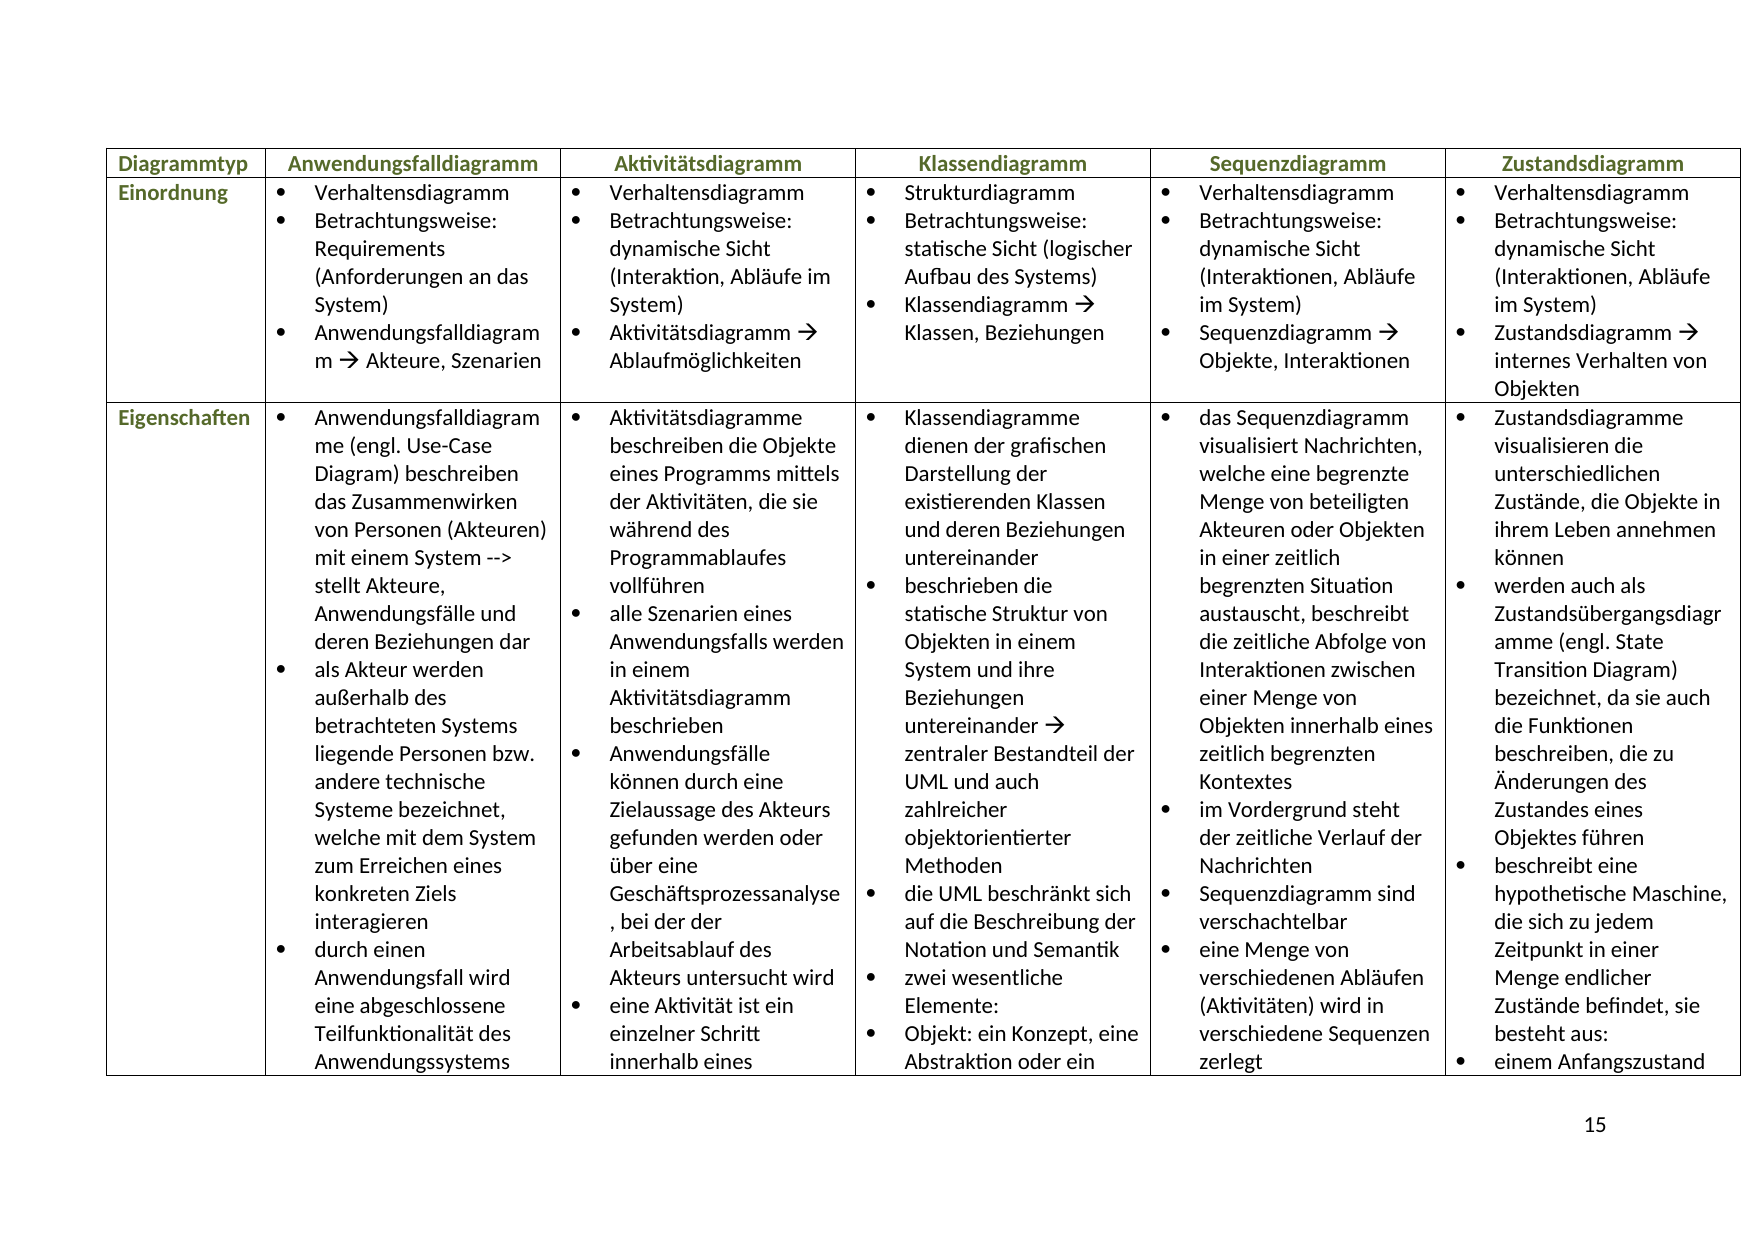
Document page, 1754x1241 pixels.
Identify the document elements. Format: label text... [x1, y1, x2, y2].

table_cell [856, 403, 1150, 1075]
table_header Anwendungsfalldiagramm [266, 149, 560, 177]
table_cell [1151, 403, 1445, 1075]
table_header Zustandsdiagramm [1446, 149, 1740, 177]
table_cell Einordnung [107, 178, 265, 402]
table_header Klassendiagramm [856, 149, 1150, 177]
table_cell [561, 403, 855, 1075]
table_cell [266, 403, 560, 1075]
table_header Aktivitätsdiagramm [561, 149, 855, 177]
table_cell Verhaltensdiagramm Betrachtungsweise: dynamische Sicht (Interaktion, Abläufe im System) Aktivitätsdiagramm Ablaufmöglichkeiten [561, 178, 855, 402]
table_header Diagrammtyp [107, 149, 265, 177]
table_header Sequenzdiagramm [1151, 149, 1445, 177]
table_cell Verhaltensdiagramm Betrachtungsweise: dynamische Sicht (Interaktionen, Abläufe im System) Zustandsdiagramm internes Verhalten von Objekten [1446, 178, 1740, 402]
table_cell Eigenschaften [107, 403, 265, 1075]
table_cell Verhaltensdiagramm Betrachtungsweise: Requirements (Anforderungen an das System) Anwendungsfalldiagramm Akteure, Szenarien [266, 178, 560, 402]
table_cell Verhaltensdiagramm Betrachtungsweise: dynamische Sicht (Interaktionen, Abläufe im System) Sequenzdiagramm Objekte, Interaktionen [1151, 178, 1445, 402]
table_cell Strukturdiagramm Betrachtungsweise: statische Sicht (logischer Aufbau des Systems) Klassendiagramm Klassen, Beziehungen [856, 178, 1150, 402]
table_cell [1446, 403, 1740, 1075]
